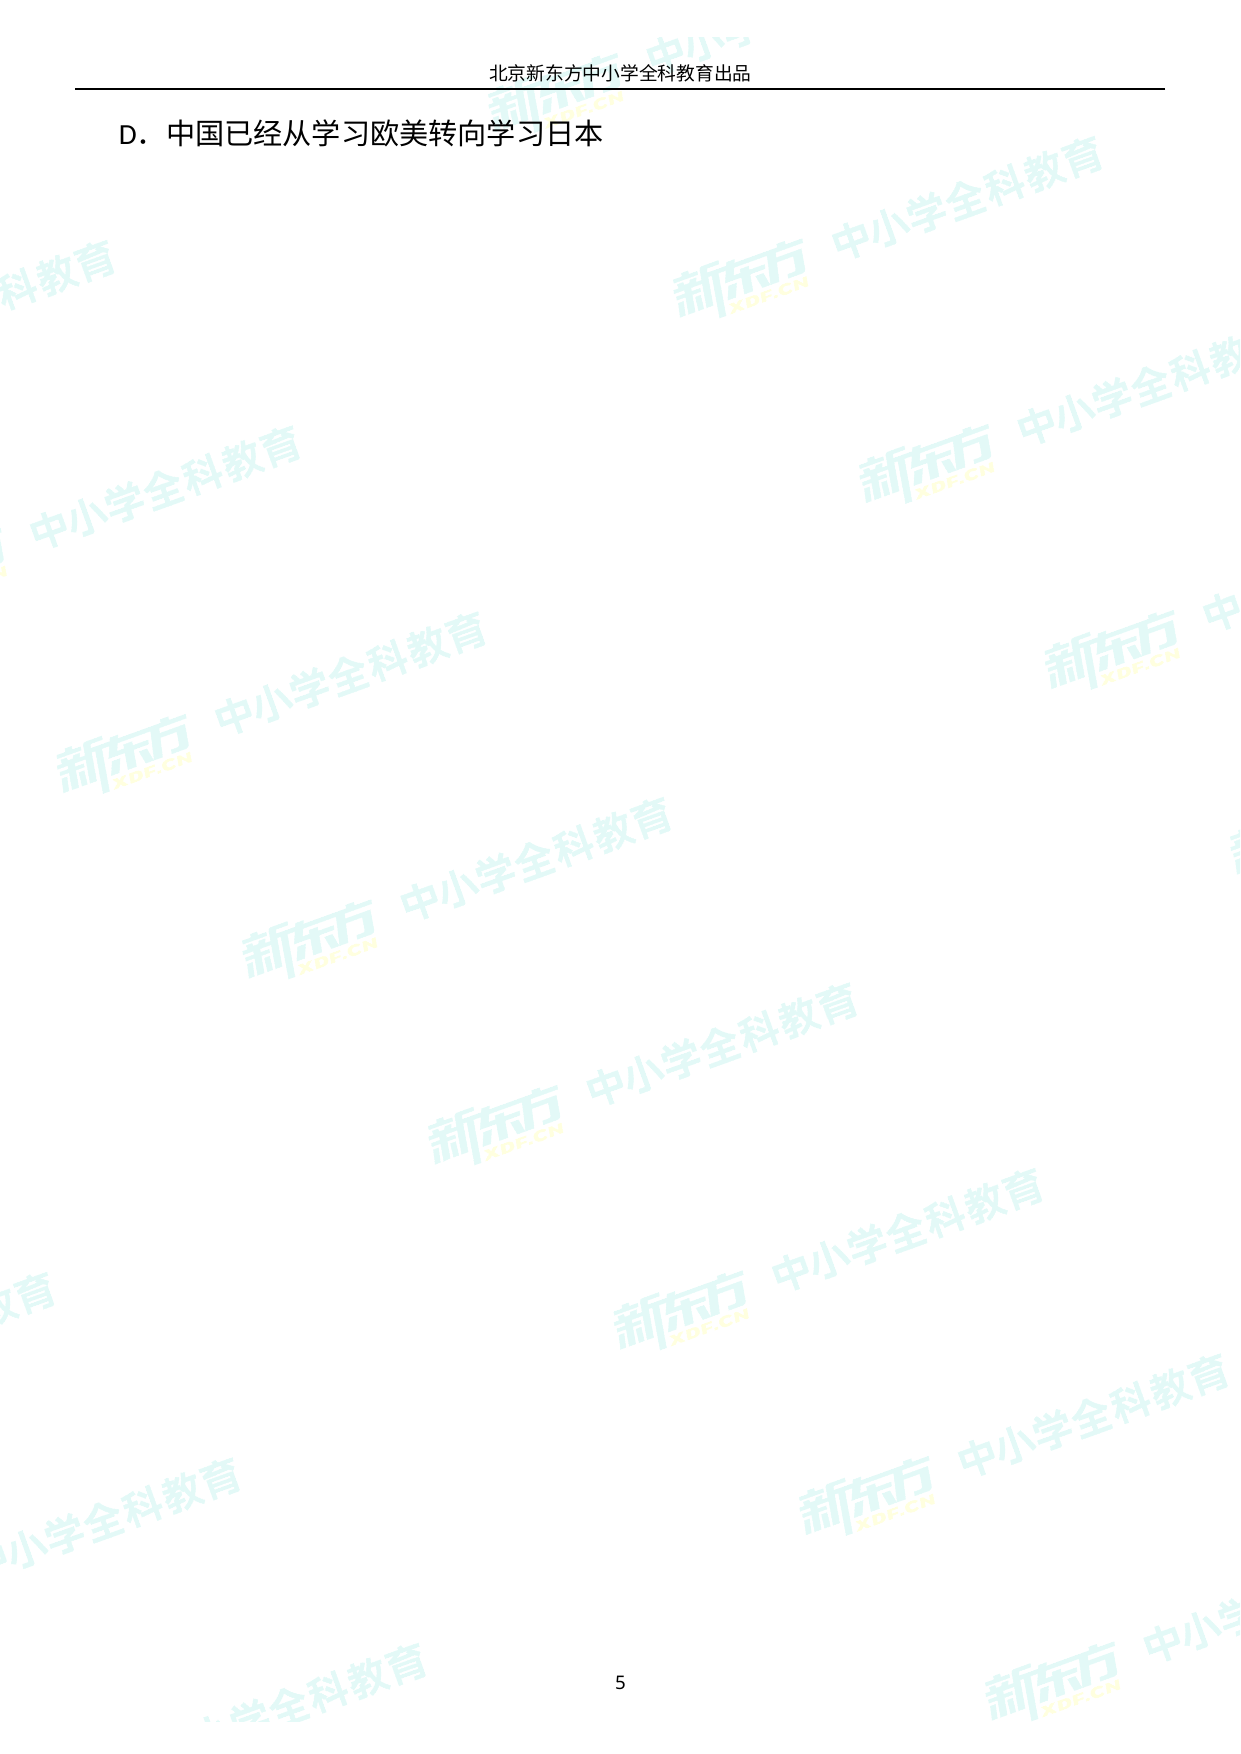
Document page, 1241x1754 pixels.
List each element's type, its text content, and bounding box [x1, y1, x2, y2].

text D．中国已经从学习欧美转向学习日本 [75, 99, 1165, 164]
